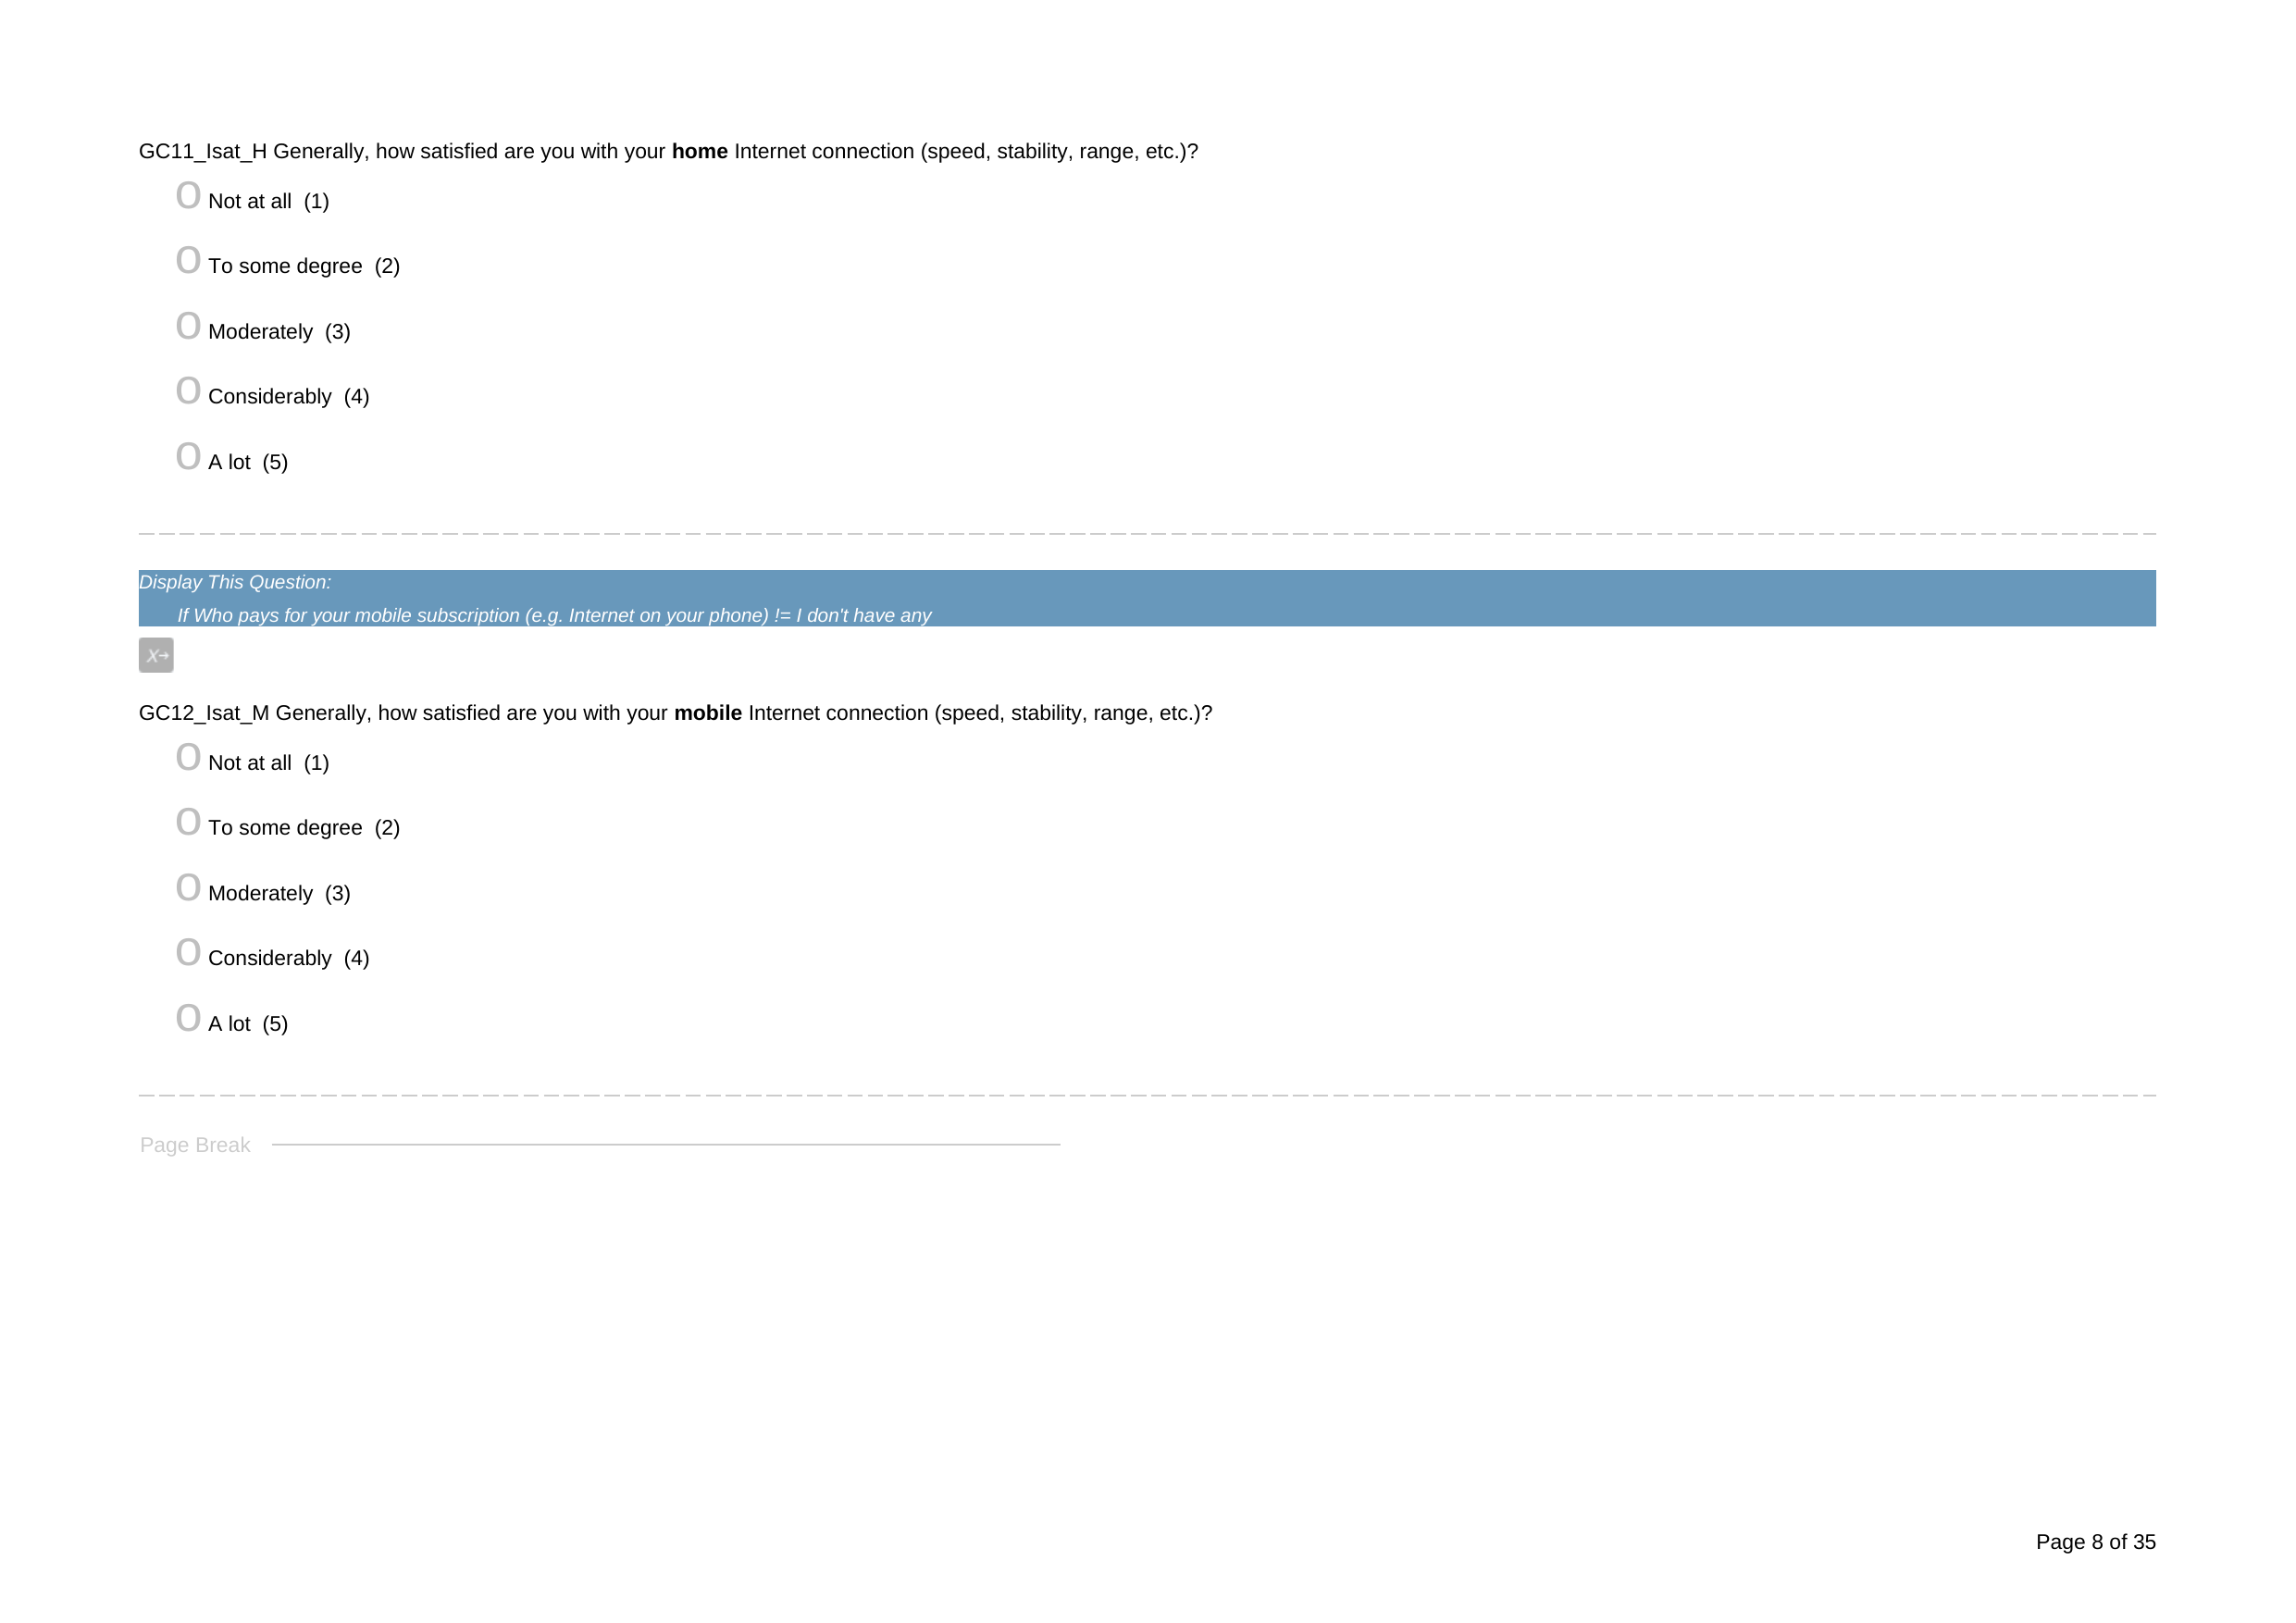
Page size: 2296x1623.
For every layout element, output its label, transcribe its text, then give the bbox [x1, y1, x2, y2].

text Display This Question: [139, 570, 2156, 592]
list A lot (5) [173, 427, 2156, 485]
list To some degree (2) [173, 794, 2156, 850]
text If Who pays for your mobile subscription (e.g. Internet on your phone) != I don't have any [139, 604, 2156, 626]
table_header Page Break [139, 1133, 270, 1170]
list Considerably (4) [173, 363, 2156, 419]
list Moderately (3) [173, 859, 2156, 916]
list A lot (5) [173, 989, 2156, 1047]
table_header [271, 1133, 1061, 1170]
list To some degree (2) [173, 232, 2156, 289]
list Considerably (4) [173, 924, 2156, 981]
text GC12_Isat_M Generally, how satisfied are you with your mobile Internet connection (speed, stability, range, etc.)? [139, 700, 2156, 725]
picture [139, 638, 174, 673]
text GC11_Isat_H Generally, how satisfied are you with your home Internet connection (speed, stability, range, etc.)? [139, 139, 2156, 163]
list Moderately (3) [173, 297, 2156, 354]
list Not at all (1) [173, 167, 2156, 224]
list Not at all (1) [173, 728, 2156, 786]
